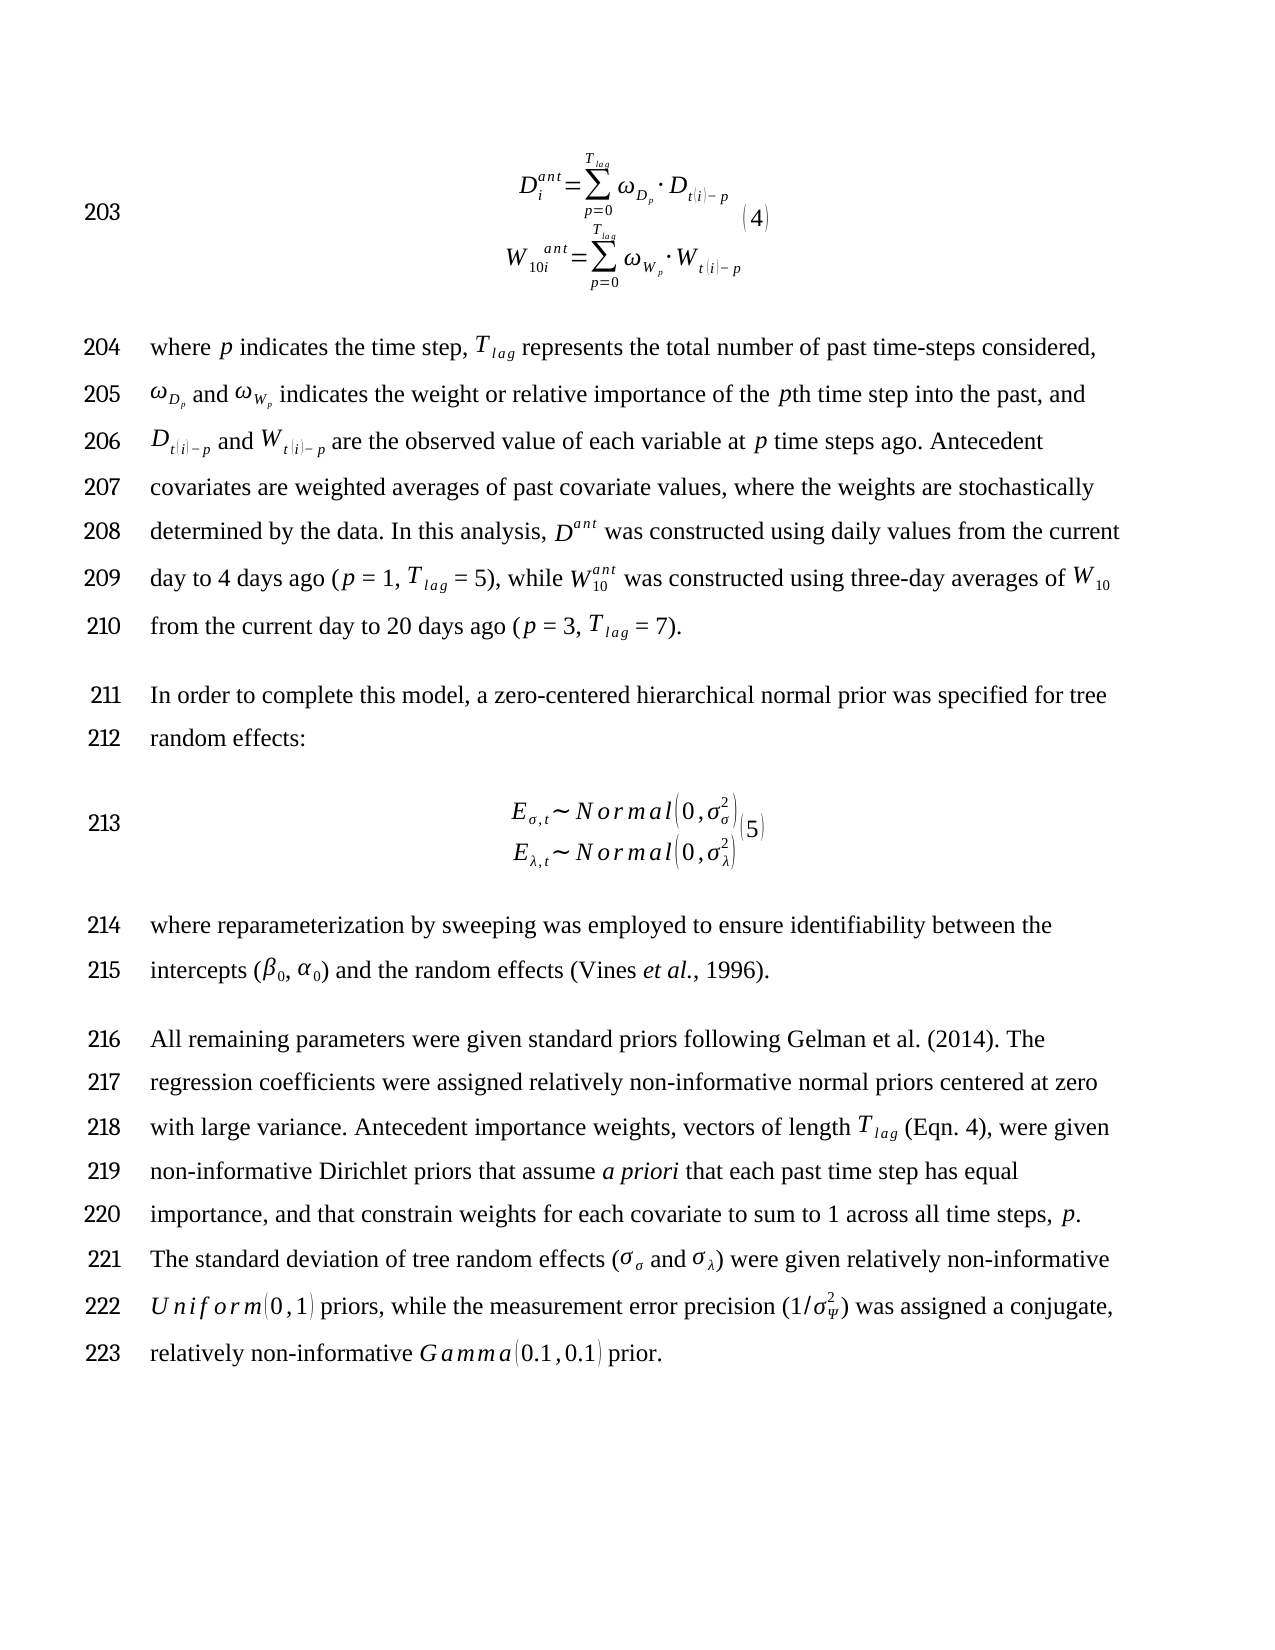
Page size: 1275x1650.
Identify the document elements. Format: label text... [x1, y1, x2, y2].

text where reparameterization by sweeping was employed to ensure identifiability between the intercepts (, ) and the random effects (Vines et al., 1996). [150, 911, 1125, 985]
text All remaining parameters were given standard priors following Gelman et al. (2014). The regression coefficients were assigned relatively non-informative normal priors centered at zero with large variance. Antecedent importance weights, vectors of length (Eqn. 4), were given non-informative Dirichlet priors that assume a priori that each past time step has equal importance, and that constrain weights for each covariate to sum to 1 across all time steps, . The standard deviation of tree random effects ( and ) were given relatively non-informative priors, while the measurement error precision () was assigned a conjugate, relatively non-informative prior. [150, 1024, 1125, 1368]
text where indicates the time step, represents the total number of past time-steps considered, and indicates the weight or relative importance of the th time step into the past, and and are the observed value of each variable at time steps ago. Antecedent covariates are weighted averages of past covariate values, where the weights are stochastically determined by the data. In this analysis, was constructed using daily values from the current day to 4 days ago ( = 1, = 5), while was constructed using three-day averages of from the current day to 20 days ago ( = 3, = 7). [150, 331, 1125, 641]
text In order to complete this model, a zero-centered hierarchical normal prior was specified for tree random effects: [150, 680, 1125, 752]
